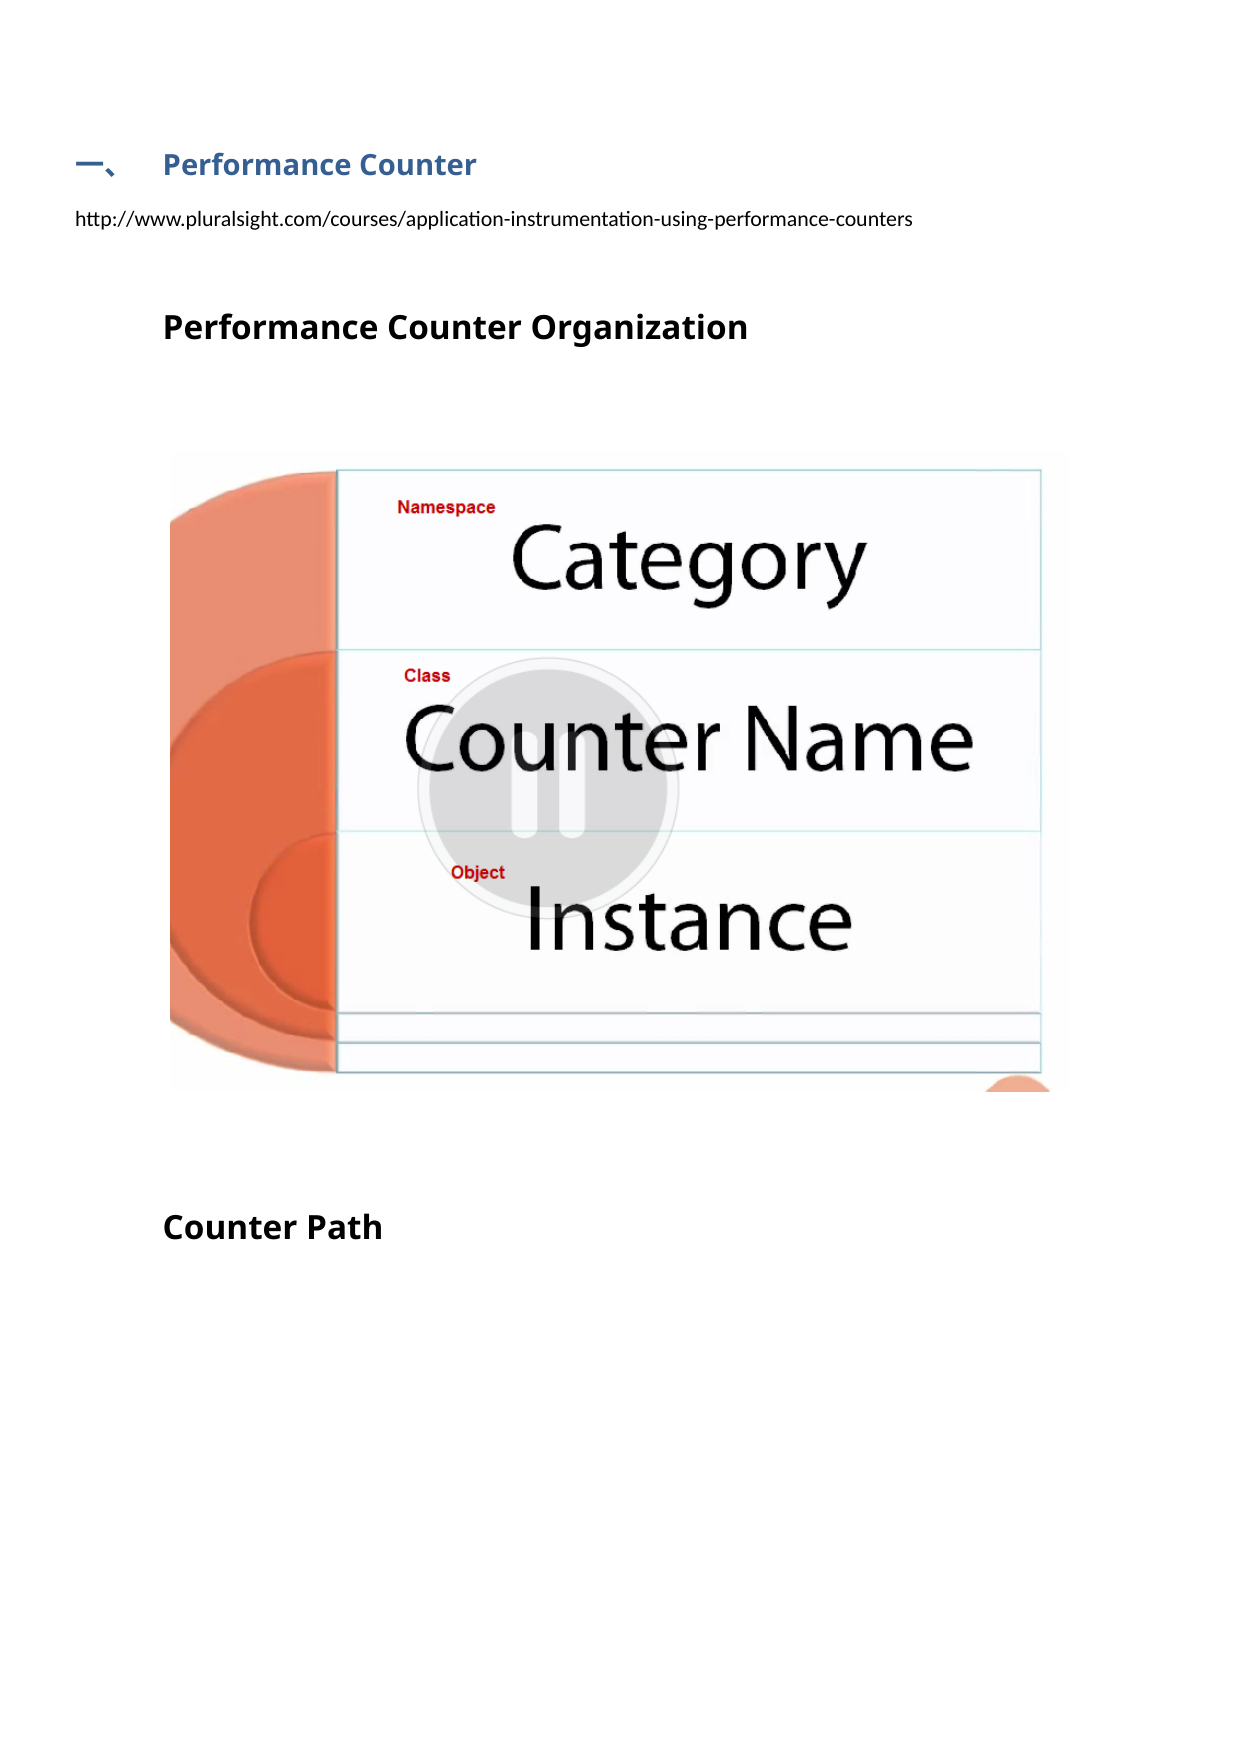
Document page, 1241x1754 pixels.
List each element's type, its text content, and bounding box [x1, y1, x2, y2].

subtitle Performance Counter [75, 131, 1165, 196]
picture [170, 451, 1071, 1092]
subtitle Counter Path [75, 1194, 1165, 1259]
text http://www.pluralsight.com/courses/application-instrumentation-using-performance-counters [75, 202, 1165, 234]
subtitle Performance Counter Organization [75, 294, 1165, 359]
